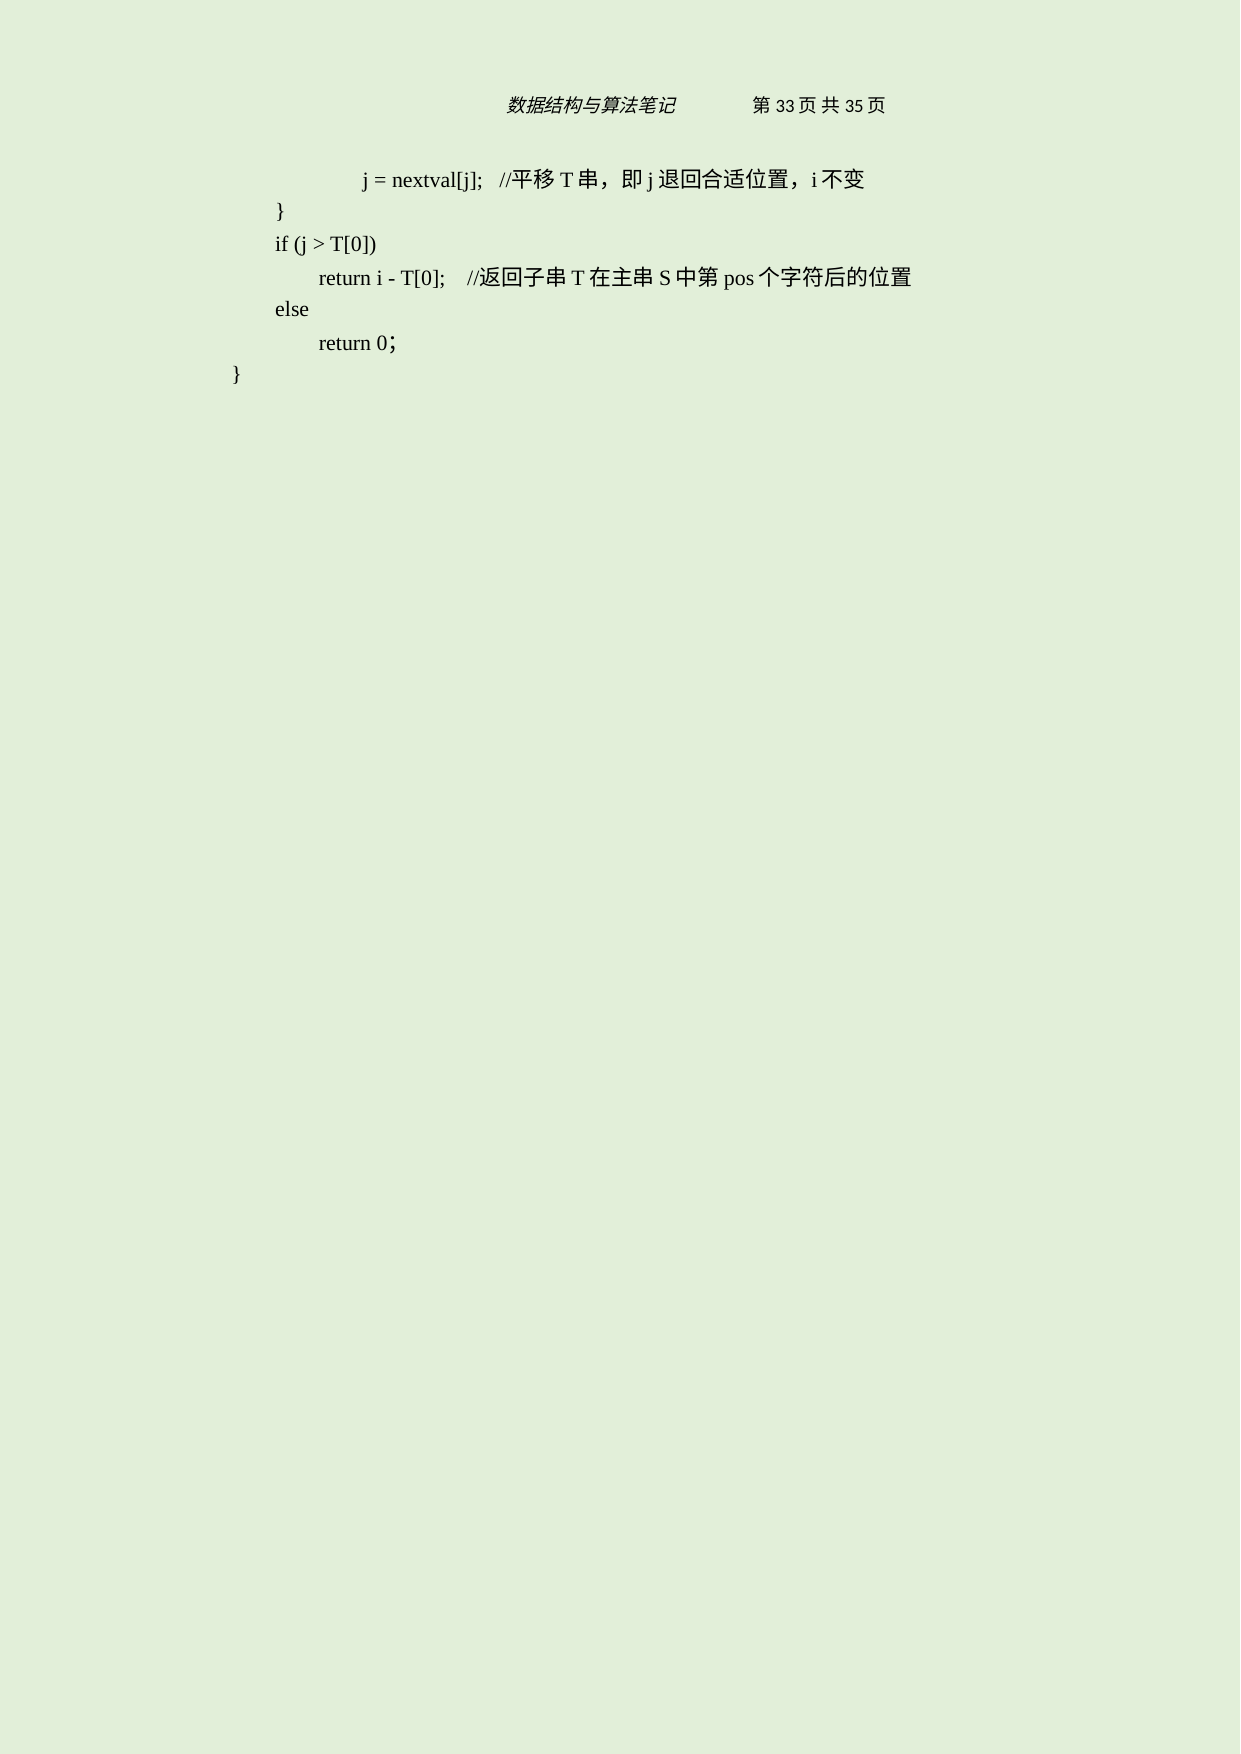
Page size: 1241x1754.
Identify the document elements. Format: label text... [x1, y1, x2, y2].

text } [187, 194, 1053, 227]
text return 0； [187, 324, 1053, 357]
text } [187, 357, 1053, 389]
text return i - T[0]; //返回子串T在主串S中第pos个字符后的位置 [187, 259, 1053, 292]
text if (j > T[0]) [187, 227, 1053, 259]
text j = nextval[j]; //平移T串，即j退回合适位置，i不变 [187, 162, 1053, 194]
text else [187, 292, 1053, 324]
